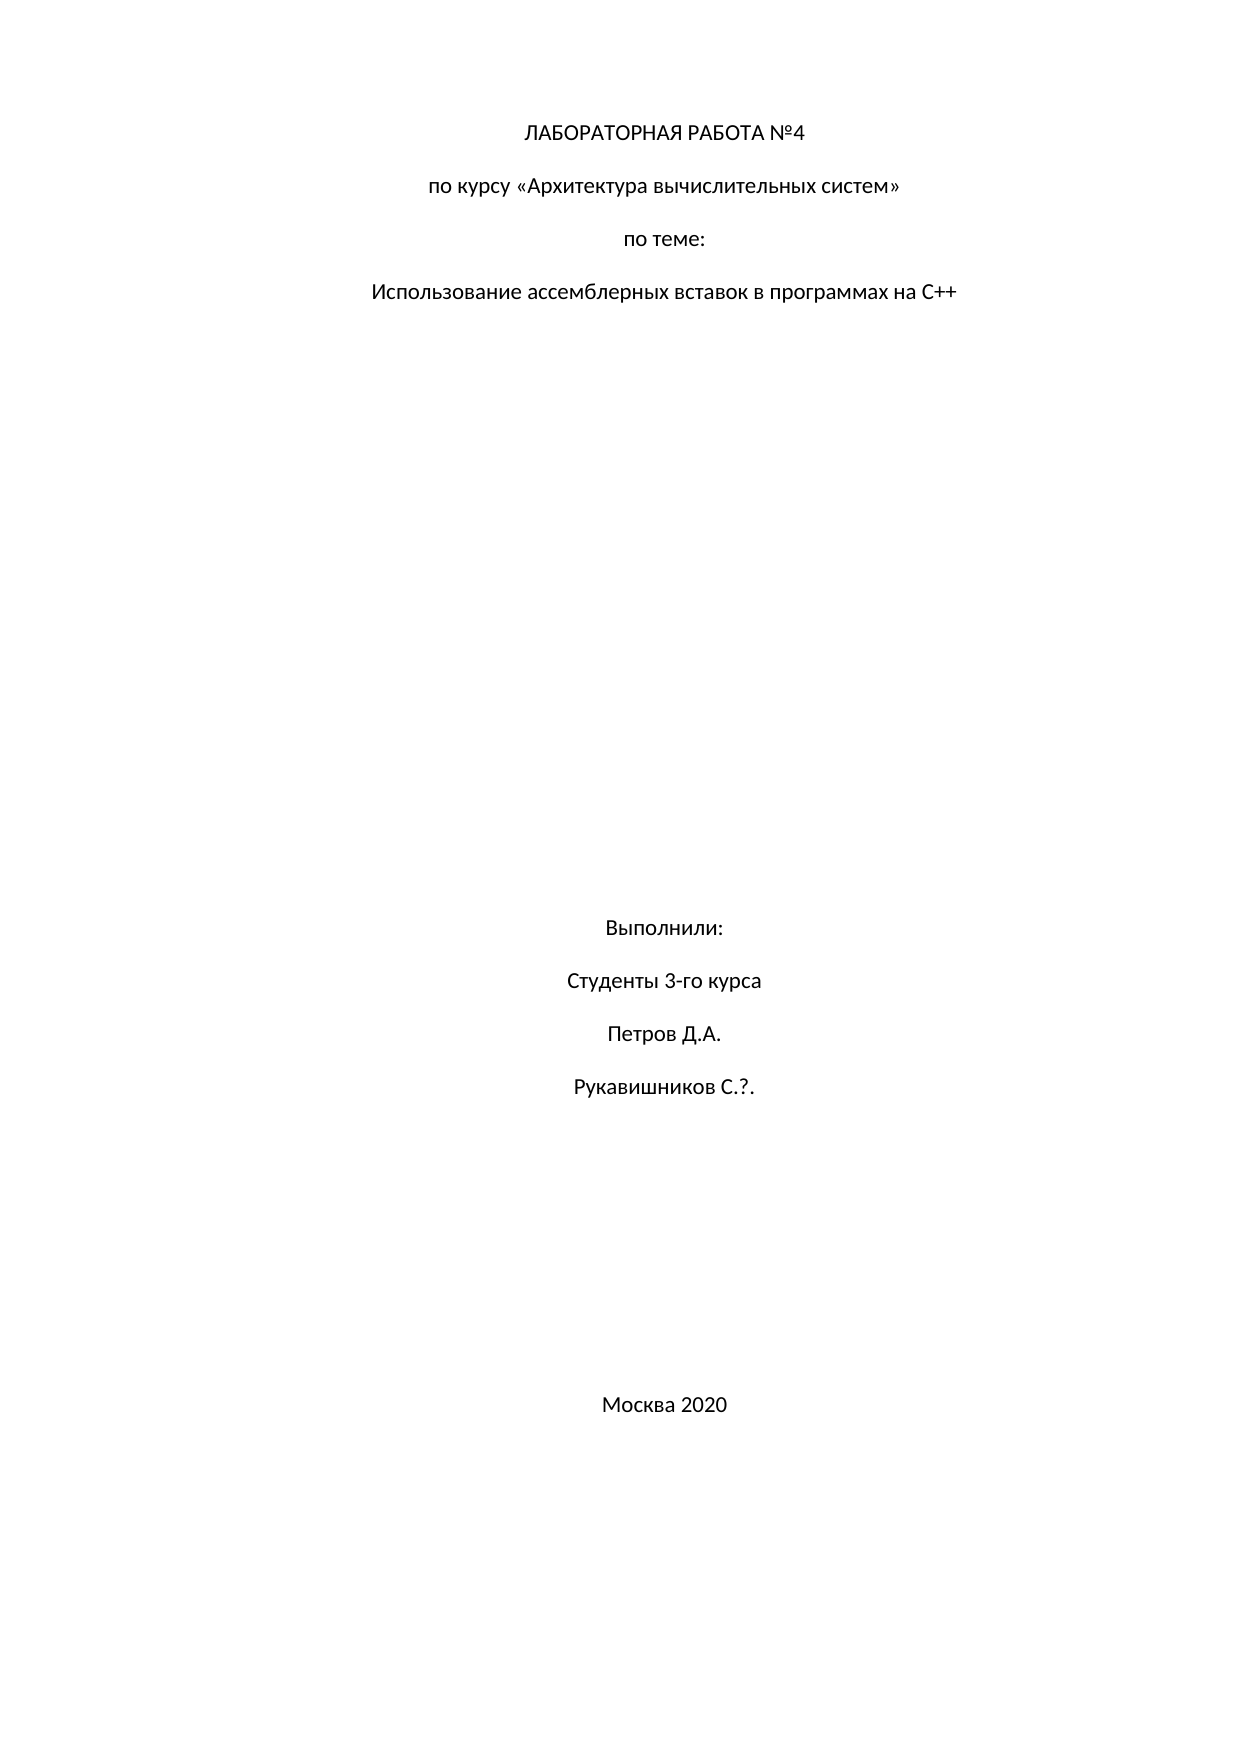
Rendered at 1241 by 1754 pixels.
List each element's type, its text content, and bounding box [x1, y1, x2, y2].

text по курсу «Архитектура вычислительных систем» [177, 171, 1152, 199]
text Рукавишников С.?. [177, 1072, 1152, 1101]
text Москва 2020 [177, 1391, 1152, 1419]
text по теме: [177, 224, 1152, 252]
text Выполнили: [177, 913, 1152, 941]
text Использование ассемблерных вставок в программах на С++ [177, 277, 1152, 305]
text Студенты 3-го курса [177, 966, 1152, 994]
text ЛАБОРАТОРНАЯ РАБОТА №4 [177, 118, 1152, 146]
text Петров Д.А. [177, 1019, 1152, 1047]
